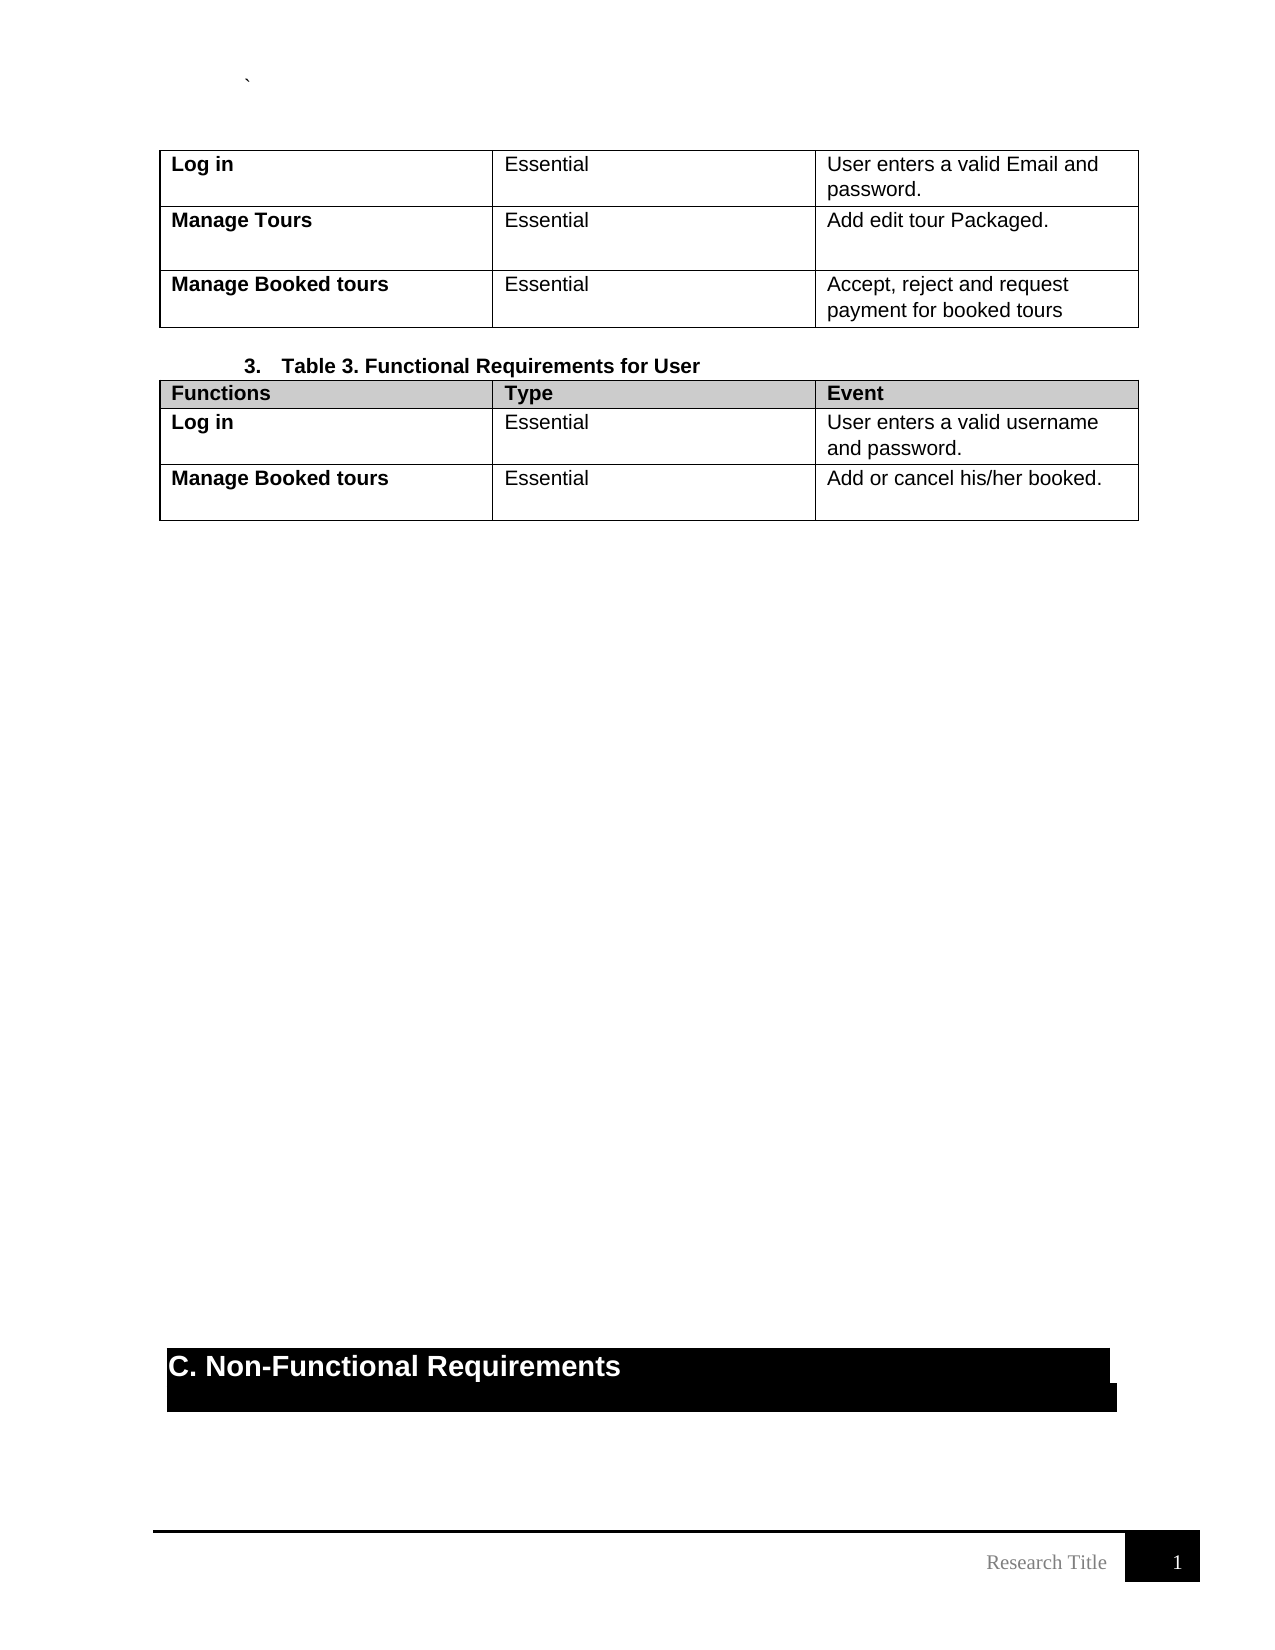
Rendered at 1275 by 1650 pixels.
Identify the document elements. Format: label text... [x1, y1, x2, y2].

table_cell Manage Booked tours [161, 465, 492, 520]
table_cell Essential [493, 207, 815, 270]
table_header Event [816, 381, 1138, 408]
table_cell Add edit tour Packaged. [816, 207, 1138, 270]
table_cell Essential [493, 409, 815, 464]
table_cell Manage Tours [161, 207, 492, 270]
subtitle C. Non-Functional Requirements [168, 1349, 1109, 1382]
table_cell Accept, reject and request payment for booked tours [816, 271, 1138, 327]
table_cell User enters a valid username and password. [816, 409, 1138, 464]
table_cell Essential [493, 151, 815, 206]
table_cell Essential [493, 271, 815, 327]
list Table 3. Functional Requirements for User [244, 353, 1116, 377]
table_cell Log in [161, 409, 492, 464]
table_cell Add or cancel his/her booked. [816, 465, 1138, 520]
table_cell Essential [493, 465, 815, 520]
picture [150, 1548, 1122, 1582]
table_header Type [493, 381, 815, 408]
table_cell Log in [161, 151, 492, 206]
table_cell User enters a valid Email and password. [816, 151, 1138, 206]
table_header Functions [161, 381, 492, 408]
table_cell Manage Booked tours [161, 271, 492, 327]
